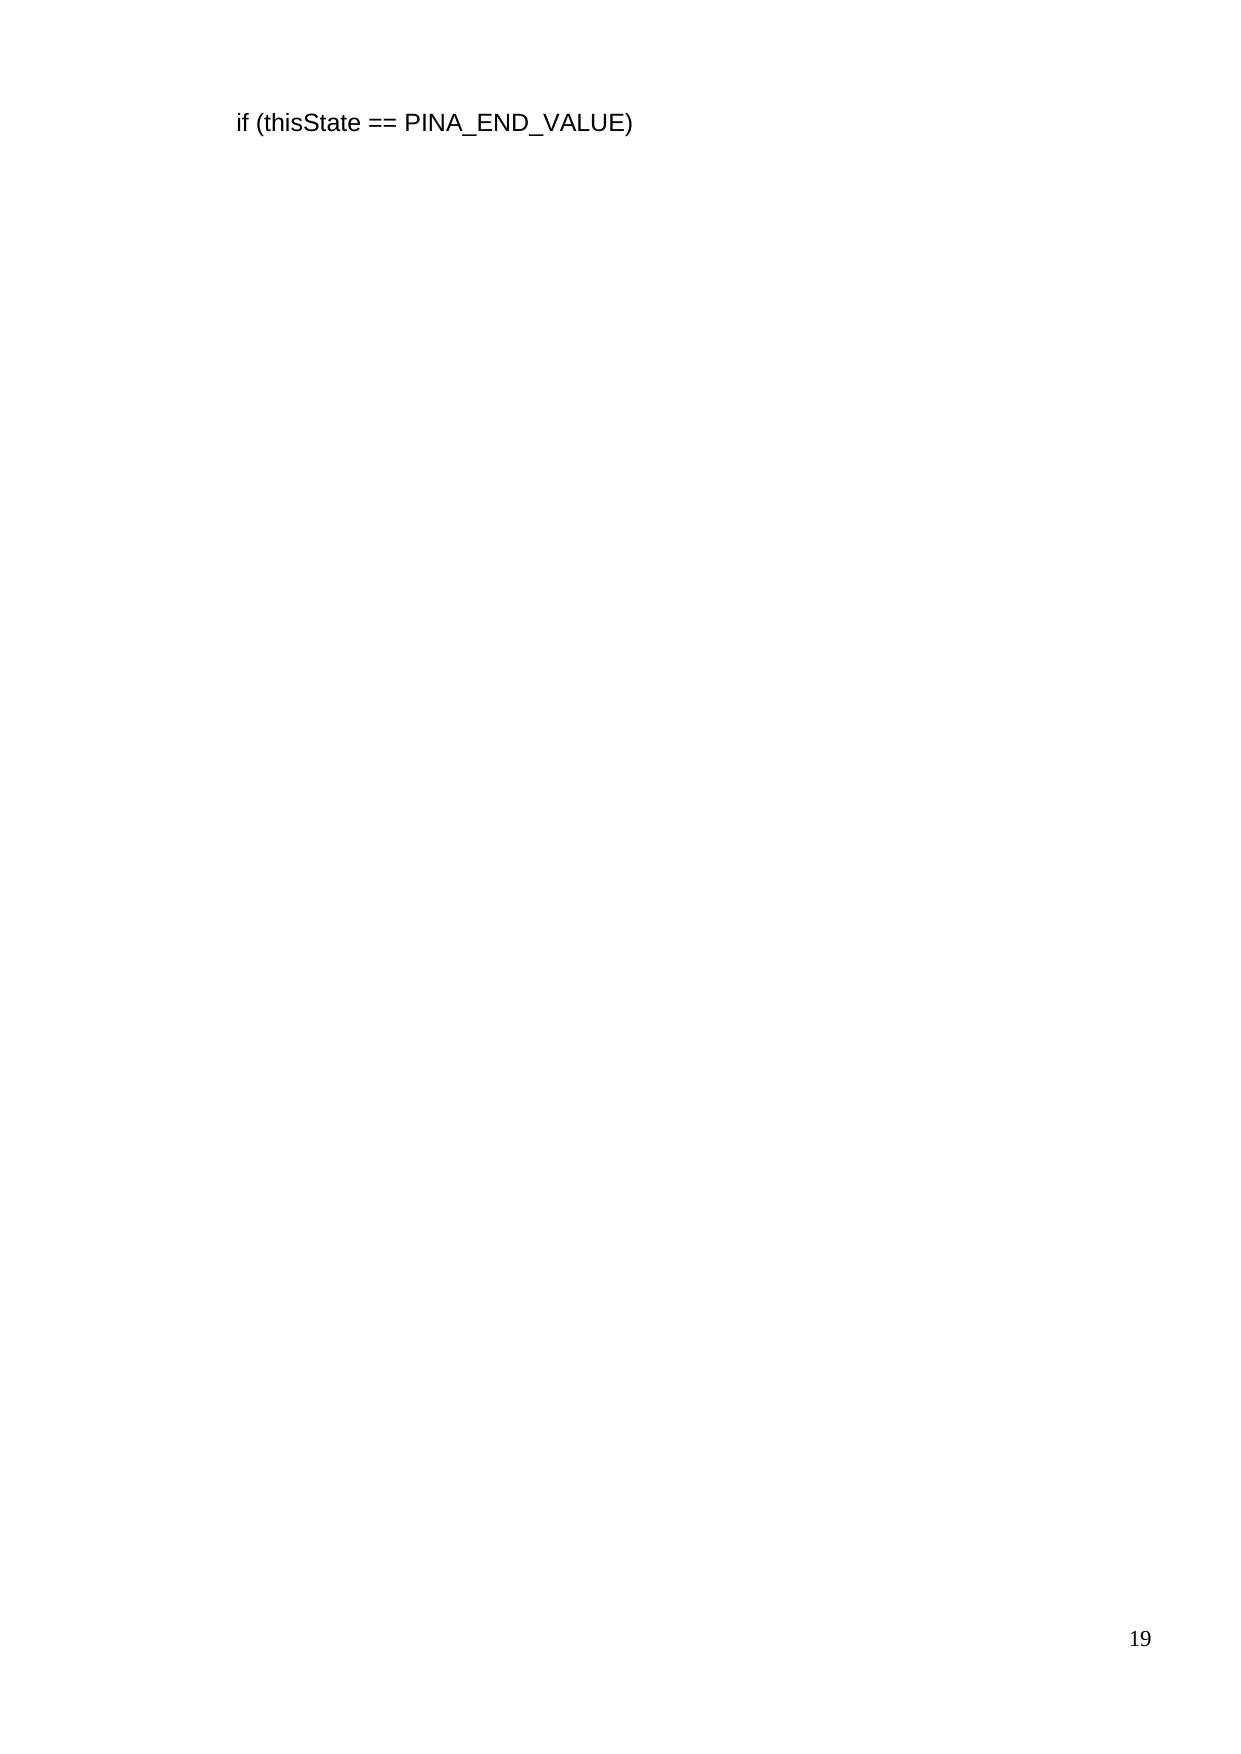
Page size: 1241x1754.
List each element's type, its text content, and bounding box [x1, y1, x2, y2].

text if (thisState == PINA_END_VALUE) [236, 108, 1226, 137]
